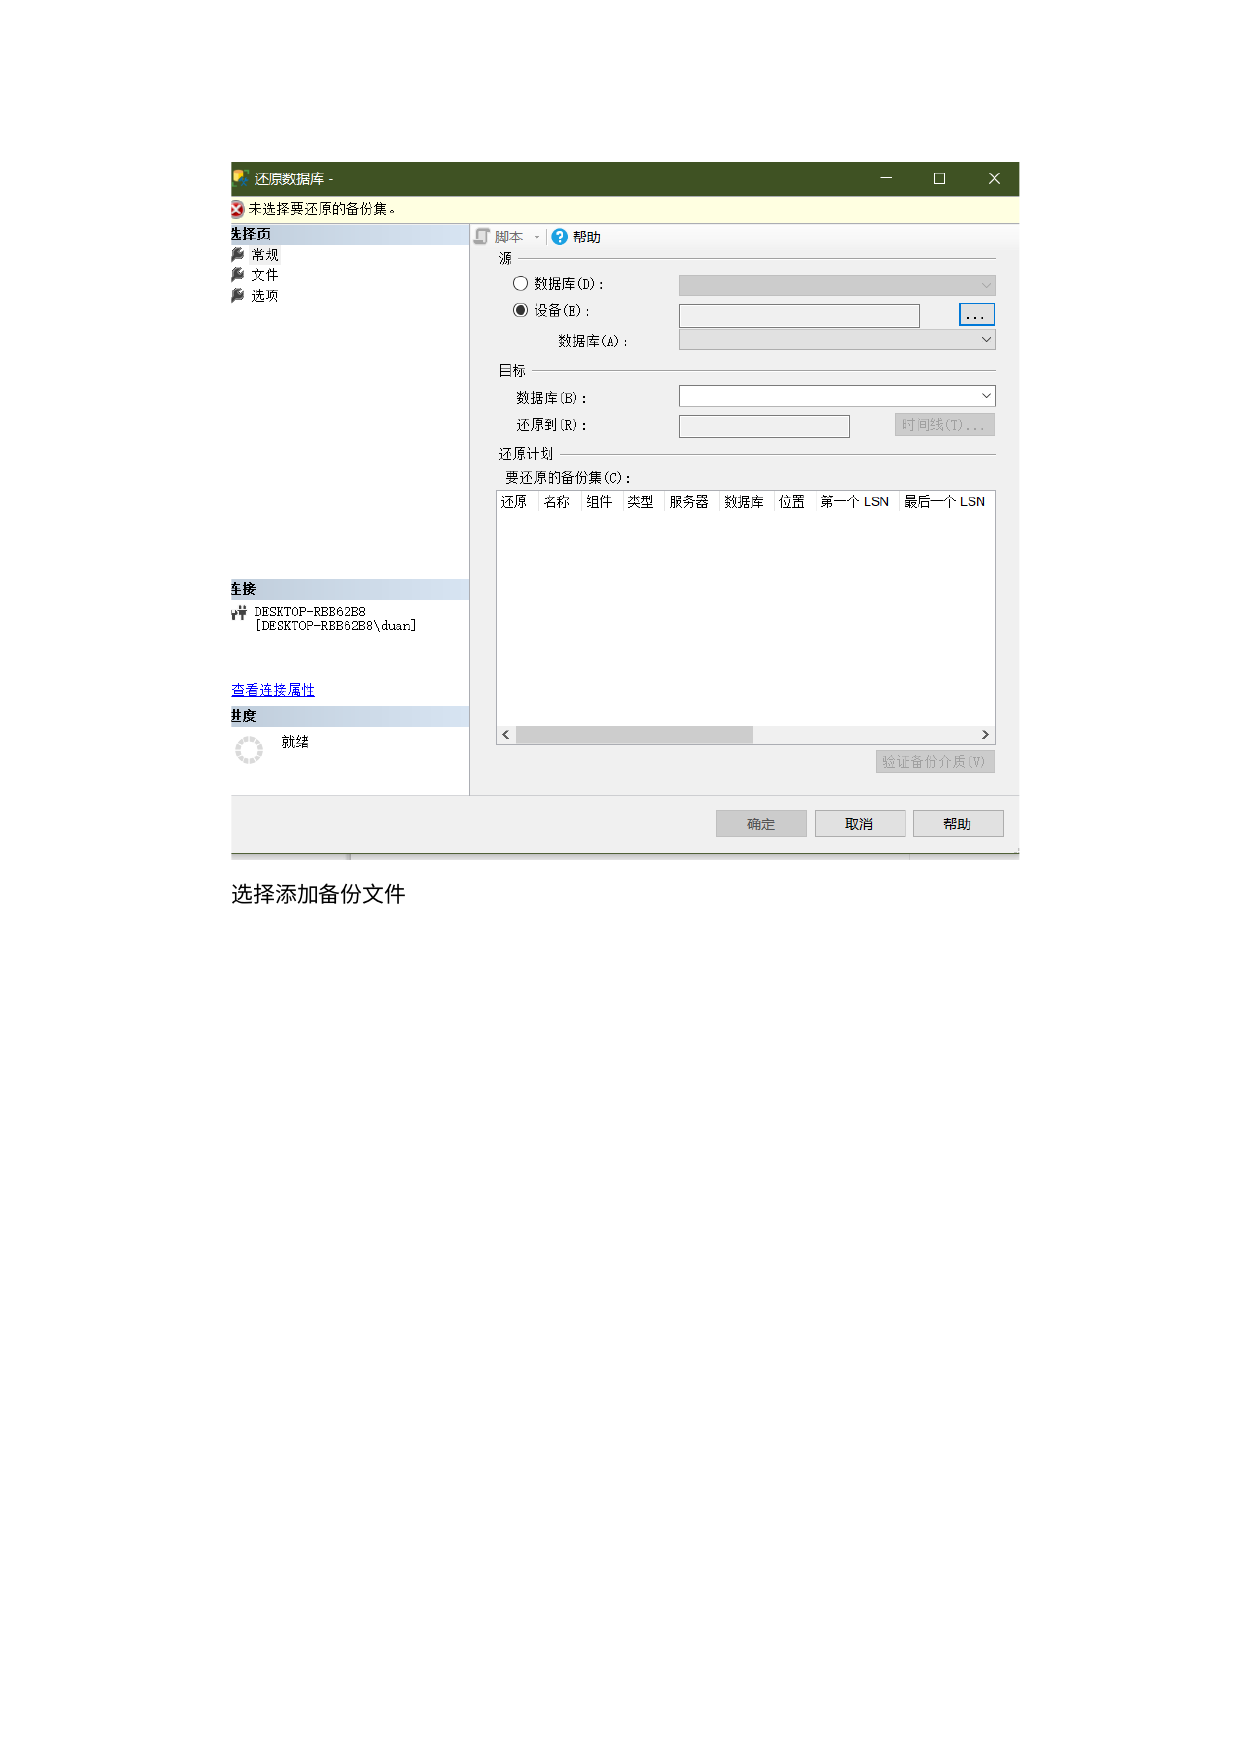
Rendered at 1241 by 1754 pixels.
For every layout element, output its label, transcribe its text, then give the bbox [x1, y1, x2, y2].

text 选择添加备份文件 [187, 877, 1053, 909]
picture [231, 162, 1020, 860]
